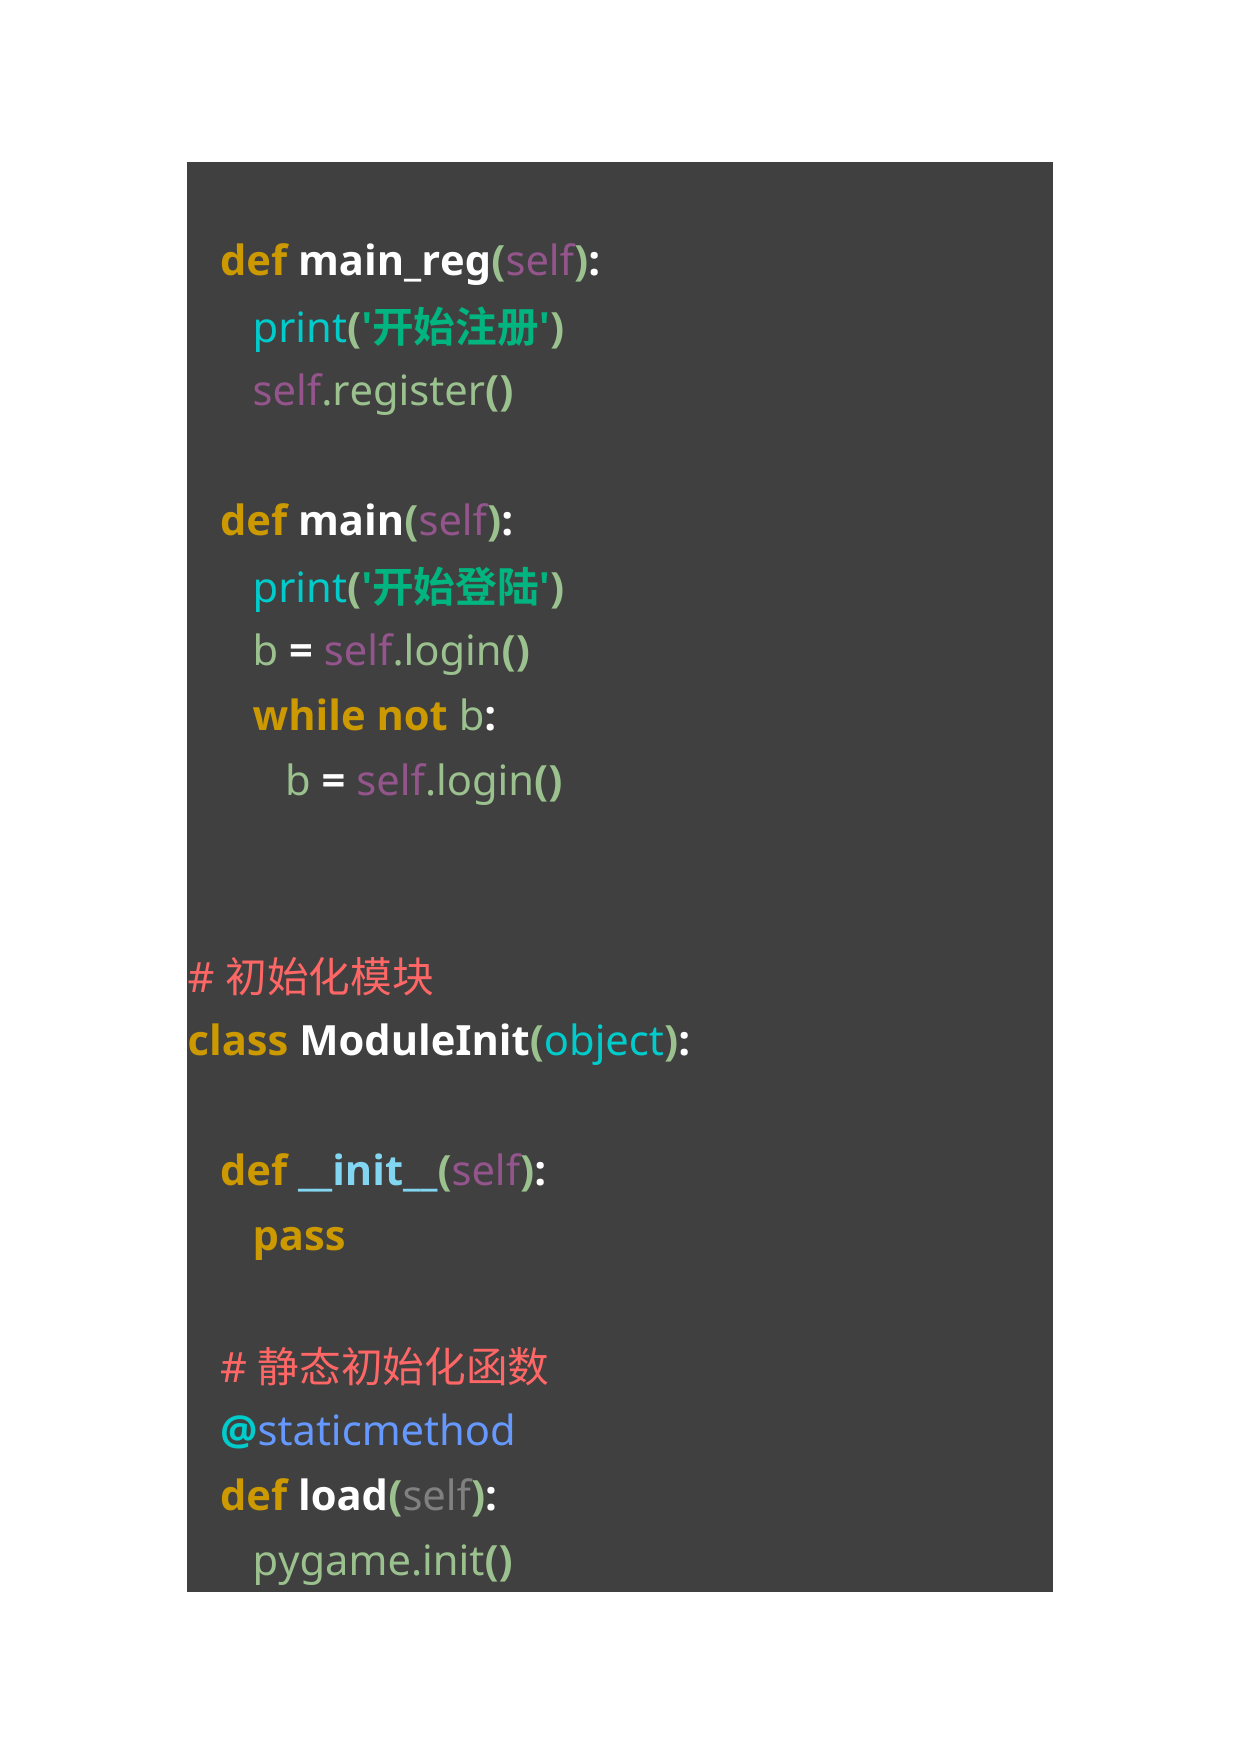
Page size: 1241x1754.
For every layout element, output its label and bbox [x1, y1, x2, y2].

text [187, 162, 1053, 1592]
